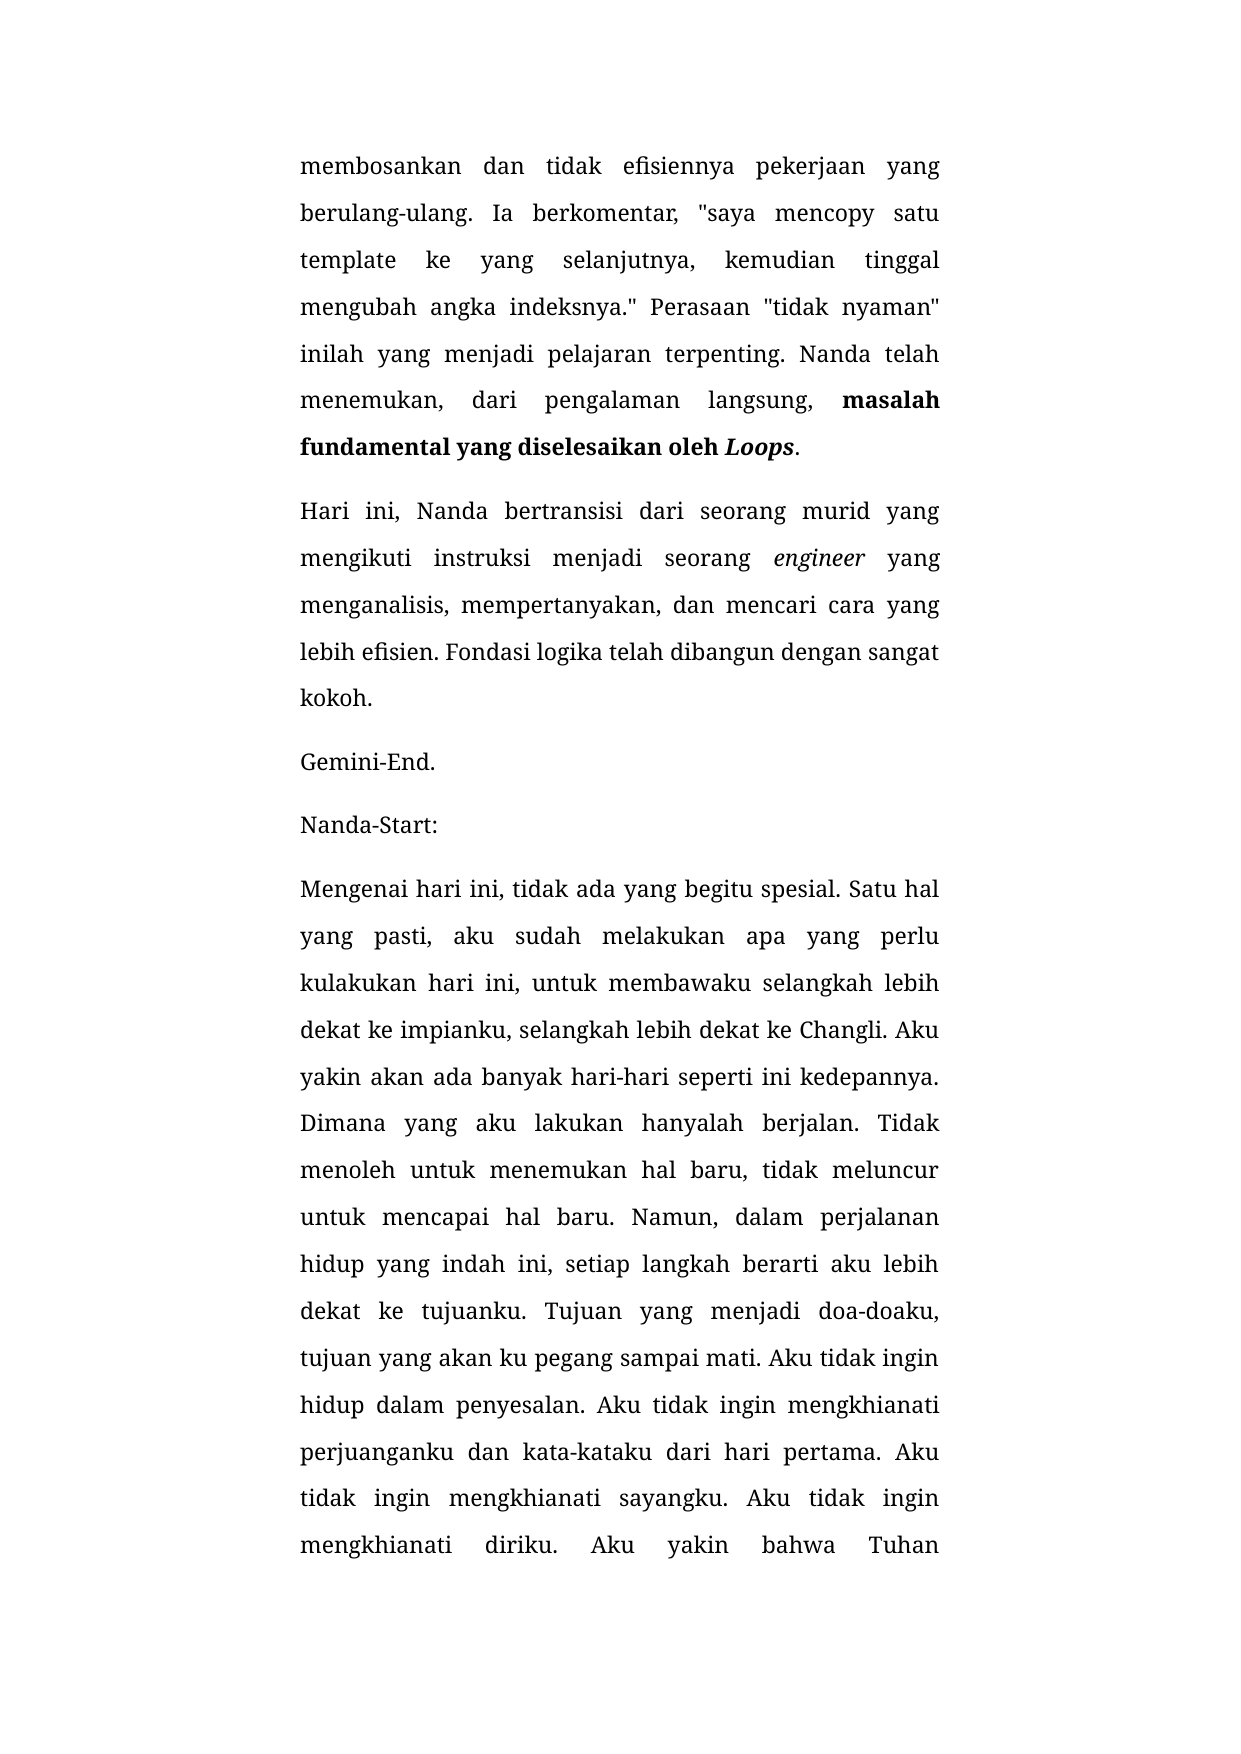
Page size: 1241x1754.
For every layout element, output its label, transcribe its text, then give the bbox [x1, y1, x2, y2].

text Hari ini, Nanda bertransisi dari seorang murid yang mengikuti instruksi menjadi seorang engineer yang menganalisis, mempertanyakan, dan mencari cara yang lebih efisien. Fondasi logika telah dibangun dengan sangat kokoh. [300, 495, 940, 713]
text Nanda-Start: [300, 809, 940, 841]
text Gemini-End. [300, 746, 940, 777]
